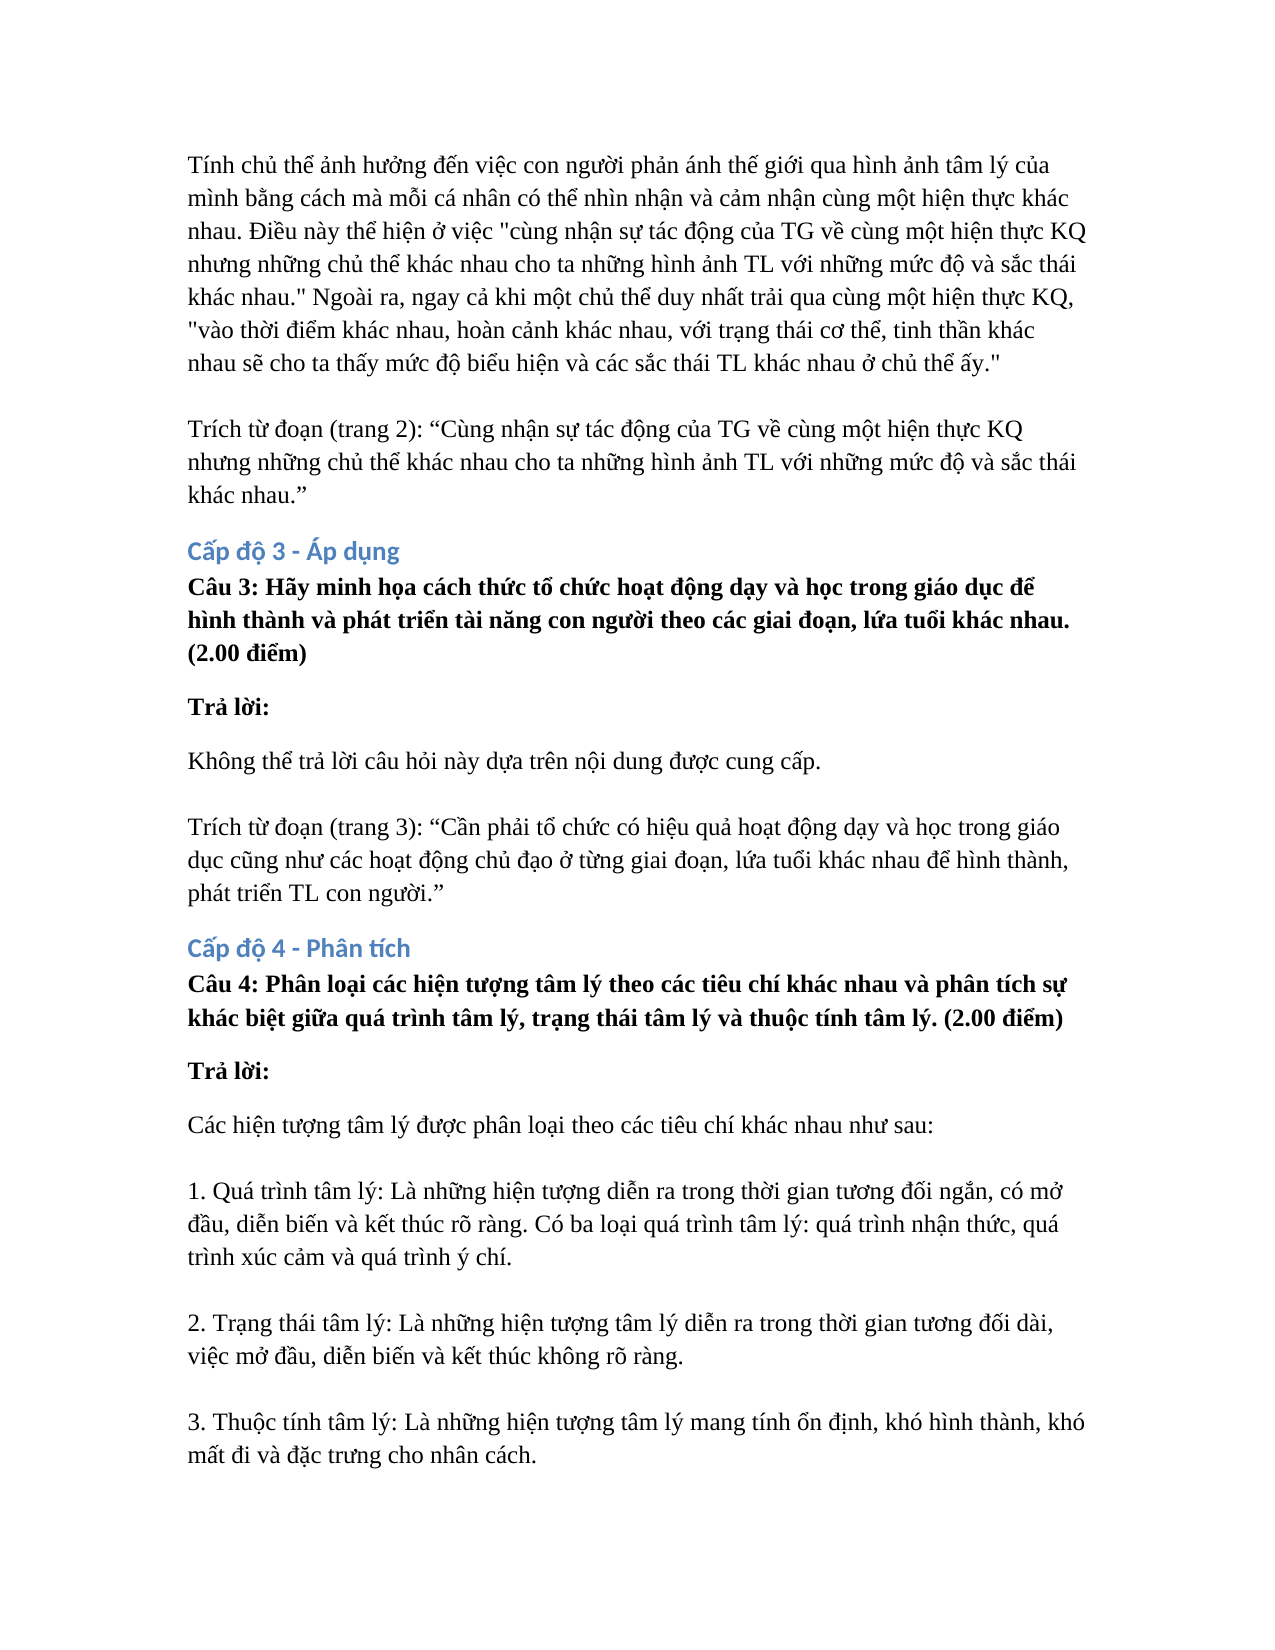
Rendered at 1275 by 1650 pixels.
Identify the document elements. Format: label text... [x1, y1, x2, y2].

text Tính chủ thể ảnh hưởng đến việc con người phản ánh thế giới qua hình ảnh tâm lý của mình bằng cách mà mỗi cá nhân có thể nhìn nhận và cảm nhận cùng một hiện thực khác nhau. Điều này thể hiện ở việc "cùng nhận sự tác động của TG về cùng một hiện thực KQ nhưng những chủ thể khác nhau cho ta những hình ảnh TL với những mức độ và sắc thái khác nhau." Ngoài ra, ngay cả khi một chủ thể duy nhất trải qua cùng một hiện thực KQ, "vào thời điểm khác nhau, hoàn cảnh khác nhau, với trạng thái cơ thể, tinh thần khác nhau sẽ cho ta thấy mức độ biểu hiện và các sắc thái TL khác nhau ở chủ thể ấy." Trích từ đoạn (trang 2): “Cùng nhận sự tác động của TG về cùng một hiện thực KQ nhưng những chủ thể khác nhau cho ta những hình ảnh TL với những mức độ và sắc thái khác nhau.” [187, 150, 1087, 509]
text Câu 3: Hãy minh họa cách thức tổ chức hoạt động dạy và học trong giáo dục để hình thành và phát triển tài năng con người theo các giai đoạn, lứa tuổi khác nhau. (2.00 điểm) [187, 572, 1087, 667]
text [187, 1110, 1087, 1469]
subtitle Cấp độ 3 - Áp dụng [187, 534, 1087, 567]
text Trả lời: [187, 692, 1087, 721]
text Không thể trả lời câu hỏi này dựa trên nội dung được cung cấp. Trích từ đoạn (trang 3): “Cần phải tổ chức có hiệu quả hoạt động dạy và học trong giáo dục cũng như các hoạt động chủ đạo ở từng giai đoạn, lứa tuổi khác nhau để hình thành, phát triển TL con người.” [187, 746, 1087, 907]
text Câu 4: Phân loại các hiện tượng tâm lý theo các tiêu chí khác nhau và phân tích sự khác biệt giữa quá trình tâm lý, trạng thái tâm lý và thuộc tính tâm lý. (2.00 điểm) [187, 969, 1087, 1031]
text Trả lời: [187, 1056, 1087, 1085]
subtitle Cấp độ 4 - Phân tích [187, 932, 1087, 965]
